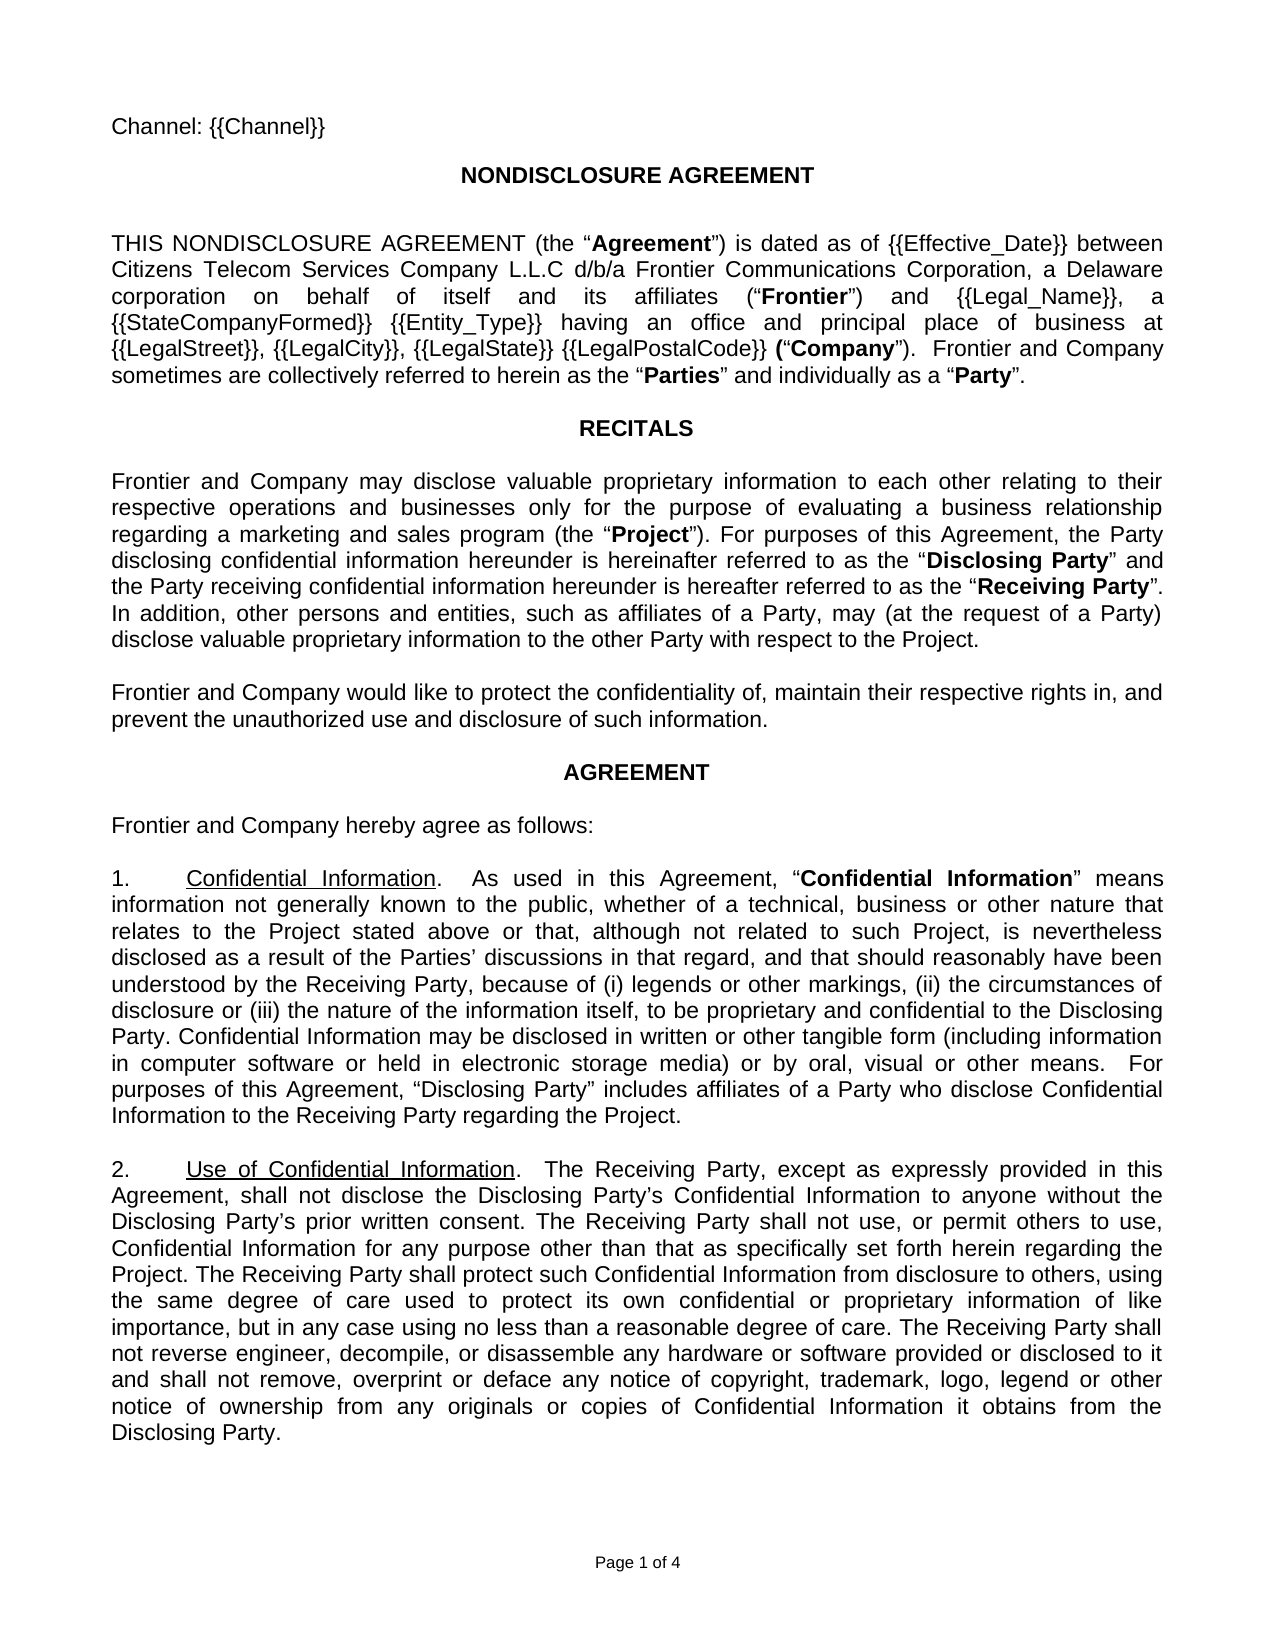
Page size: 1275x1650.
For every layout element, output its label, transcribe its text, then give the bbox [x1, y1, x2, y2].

subtitle RECITALS [111, 415, 1161, 441]
subtitle NONDISCLOSURE AGREEMENT [111, 162, 1164, 188]
text Frontier and Company hereby agree as follows: [111, 812, 1164, 838]
text THIS NONDISCLOSURE AGREEMENT (the “Agreement”) is dated as of {{Effective_Date}} between Citizens Telecom Services Company L.L.C d/b/a Frontier Communications Corporation, a Delaware corporation on behalf of itself and its affiliates (“Frontier”) and {{Legal_Name}}, a {{StateCompanyFormed}} {{Entity_Type}} having an office and principal place of business at {{LegalStreet}}, {{LegalCity}}, {{LegalState}} {{LegalPostalCode}} (“Company”). Frontier and Company sometimes are collectively referred to herein as the “Parties” and individually as a “Party”. [111, 230, 1164, 388]
text Channel: {{Channel}} [111, 113, 1164, 139]
subtitle AGREEMENT [111, 759, 1161, 785]
text Frontier and Company would like to protect the confidentiality of, maintain their respective rights in, and prevent the unauthorized use and disclosure of such information. [111, 679, 1164, 732]
list Use of Confidential Information. The Receiving Party, except as expressly provided in this Agreement, shall not disclose the Disclosing Party’s Confidential Information to anyone without the Disclosing Party’s prior written consent. The Receiving Party shall not use, or permit others to use, Confidential Information for any purpose other than that as specifically set forth herein regarding the Project. The Receiving Party shall protect such Confidential Information from disclosure to others, using the same degree of care used to protect its own confidential or proprietary information of like importance, but in any case using no less than a reasonable degree of care. The Receiving Party shall not reverse engineer, decompile, or disassemble any hardware or software provided or disclosed to it and shall not remove, overprint or deface any notice of copyright, trademark, logo, legend or other notice of ownership from any originals or copies of Confidential Information it obtains from the Disclosing Party. [111, 1156, 1164, 1445]
list Confidential Information. As used in this Agreement, “Confidential Information” means information not generally known to the public, whether of a technical, business or other nature that relates to the Project stated above or that, although not related to such Project, is nevertheless disclosed as a result of the Parties’ discussions in that regard, and that should reasonably have been understood by the Receiving Party, because of (i) legends or other markings, (ii) the circumstances of disclosure or (iii) the nature of the information itself, to be proprietary and confidential to the Disclosing Party. Confidential Information may be disclosed in written or other tangible form (including information in computer software or held in electronic storage media) or by oral, visual or other means. For purposes of this Agreement, “Disclosing Party” includes affiliates of a Party who disclose Confidential Information to the Receiving Party regarding the Project. [111, 865, 1164, 1129]
text Frontier and Company may disclose valuable proprietary information to each other relating to their respective operations and businesses only for the purpose of evaluating a business relationship regarding a marketing and sales program (the “Project”). For purposes of this Agreement, the Party disclosing confidential information hereunder is hereinafter referred to as the “Disclosing Party” and the Party receiving confidential information hereunder is hereafter referred to as the “Receiving Party”. In addition, other persons and entities, such as affiliates of a Party, may (at the request of a Party) disclose valuable proprietary information to the other Party with respect to the Project. [111, 468, 1164, 652]
